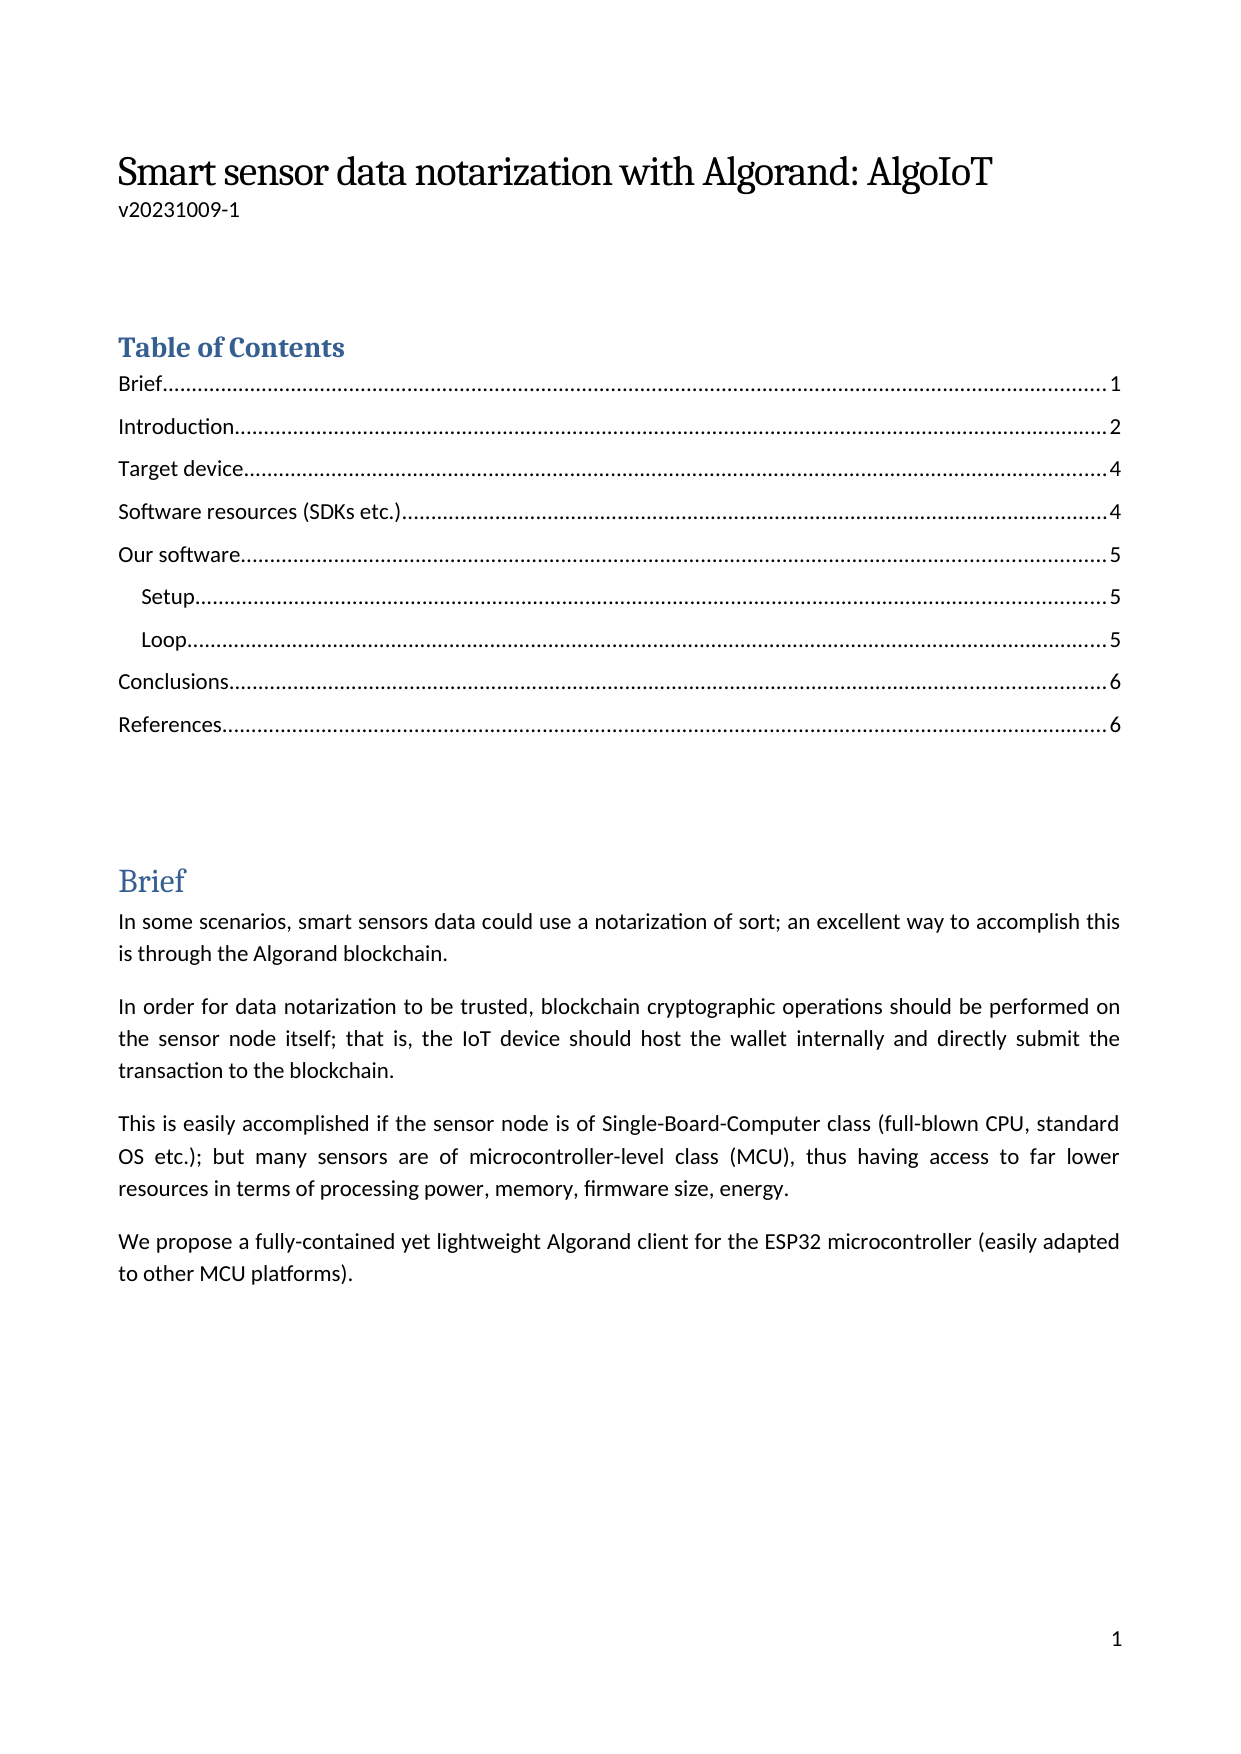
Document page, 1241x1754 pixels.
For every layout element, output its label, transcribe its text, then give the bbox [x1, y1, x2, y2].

subtitle Brief [118, 863, 1122, 901]
text In order for data notarization to be trusted, blockchain cryptographic operations should be performed on the sensor node itself; that is, the IoT device should host the wallet internally and directly submit the transaction to the blockchain. [118, 992, 1122, 1084]
text This is easily accomplished if the sensor node is of Single-Board-Computer class (full-blown CPU, standard OS etc.); but many sensors are of microcontroller-level class (MCU), thus having access to far lower resources in terms of processing power, memory, firmware size, energy. [118, 1109, 1122, 1202]
text In some scenarios, smart sensors data could use a notarization of sort; an excellent way to accomplish this is through the Algorand blockchain. [118, 907, 1122, 967]
text We propose a fully-contained yet lightweight Algorand client for the ESP32 microcontroller (easily adapted to other MCU platforms). [118, 1227, 1122, 1287]
text v20231009-1 [118, 196, 1122, 223]
title Smart sensor data notarization with Algorand: AlgoIoT [118, 148, 1122, 196]
